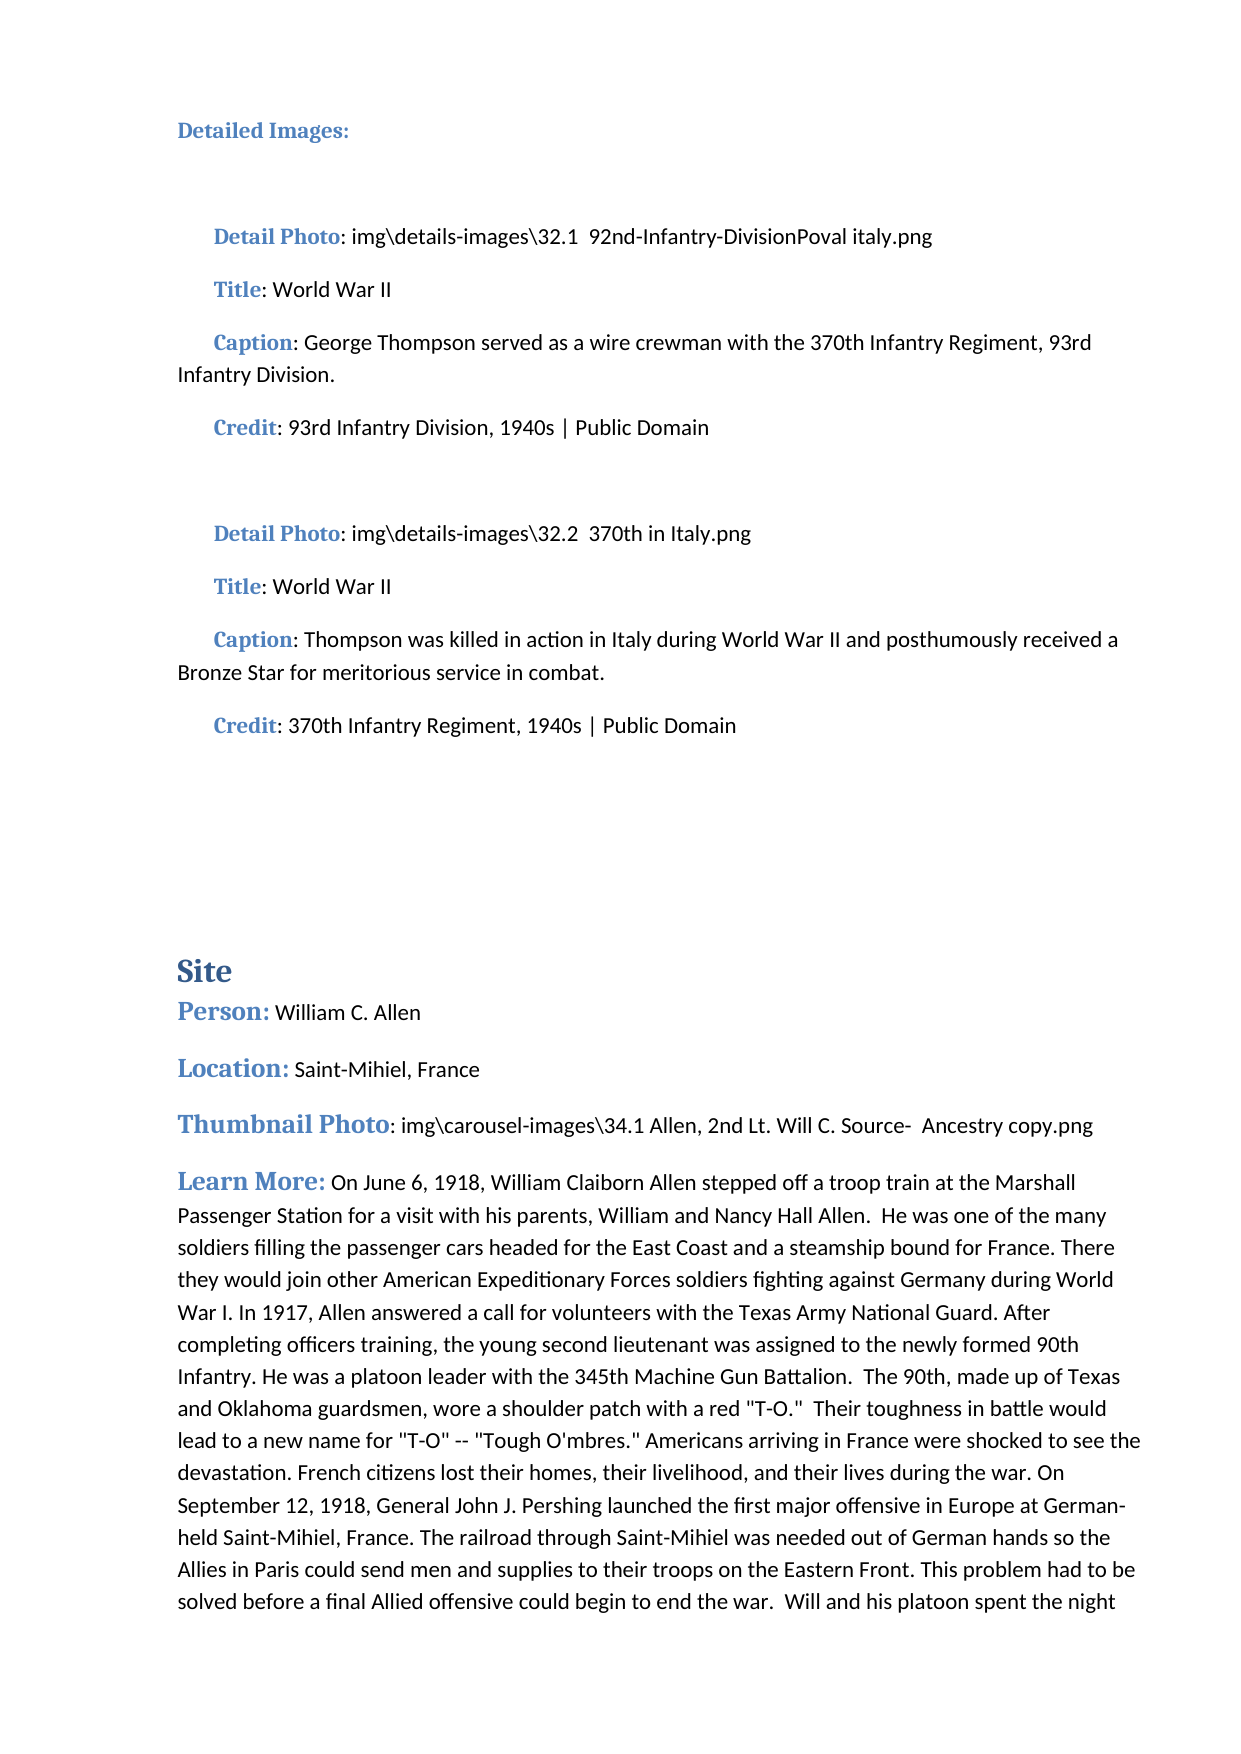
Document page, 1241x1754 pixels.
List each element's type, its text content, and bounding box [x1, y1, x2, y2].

text Thumbnail Photo: img\carousel-images\34.1 Allen, 2nd Lt. Will C. Source- Ancestry copy.png [177, 1109, 1152, 1140]
text Credit: 93rd Infantry Division, 1940s | Public Domain [177, 413, 1152, 441]
text Title: World War II [177, 275, 1152, 303]
text Title: World War II [177, 572, 1152, 601]
text Caption: Thompson was killed in action in Italy during World War II and posthumously received a Bronze Star for meritorious service in combat. [177, 626, 1152, 686]
text Detailed Images: [177, 118, 1152, 144]
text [177, 1166, 1152, 1615]
text Detail Photo: img\details-images\32.1 92nd-Infantry-DivisionPoval italy.png [177, 222, 1152, 250]
text Person: William C. Allen [177, 996, 1152, 1027]
text Location: Saint-Mihiel, France [177, 1053, 1152, 1084]
text Credit: 370th Infantry Regiment, 1940s | Public Domain [177, 711, 1152, 739]
subtitle Site [177, 952, 1152, 990]
text Detail Photo: img\details-images\32.2 370th in Italy.png [177, 519, 1152, 547]
text Caption: George Thompson served as a wire crewman with the 370th Infantry Regiment, 93rd Infantry Division. [177, 328, 1152, 388]
